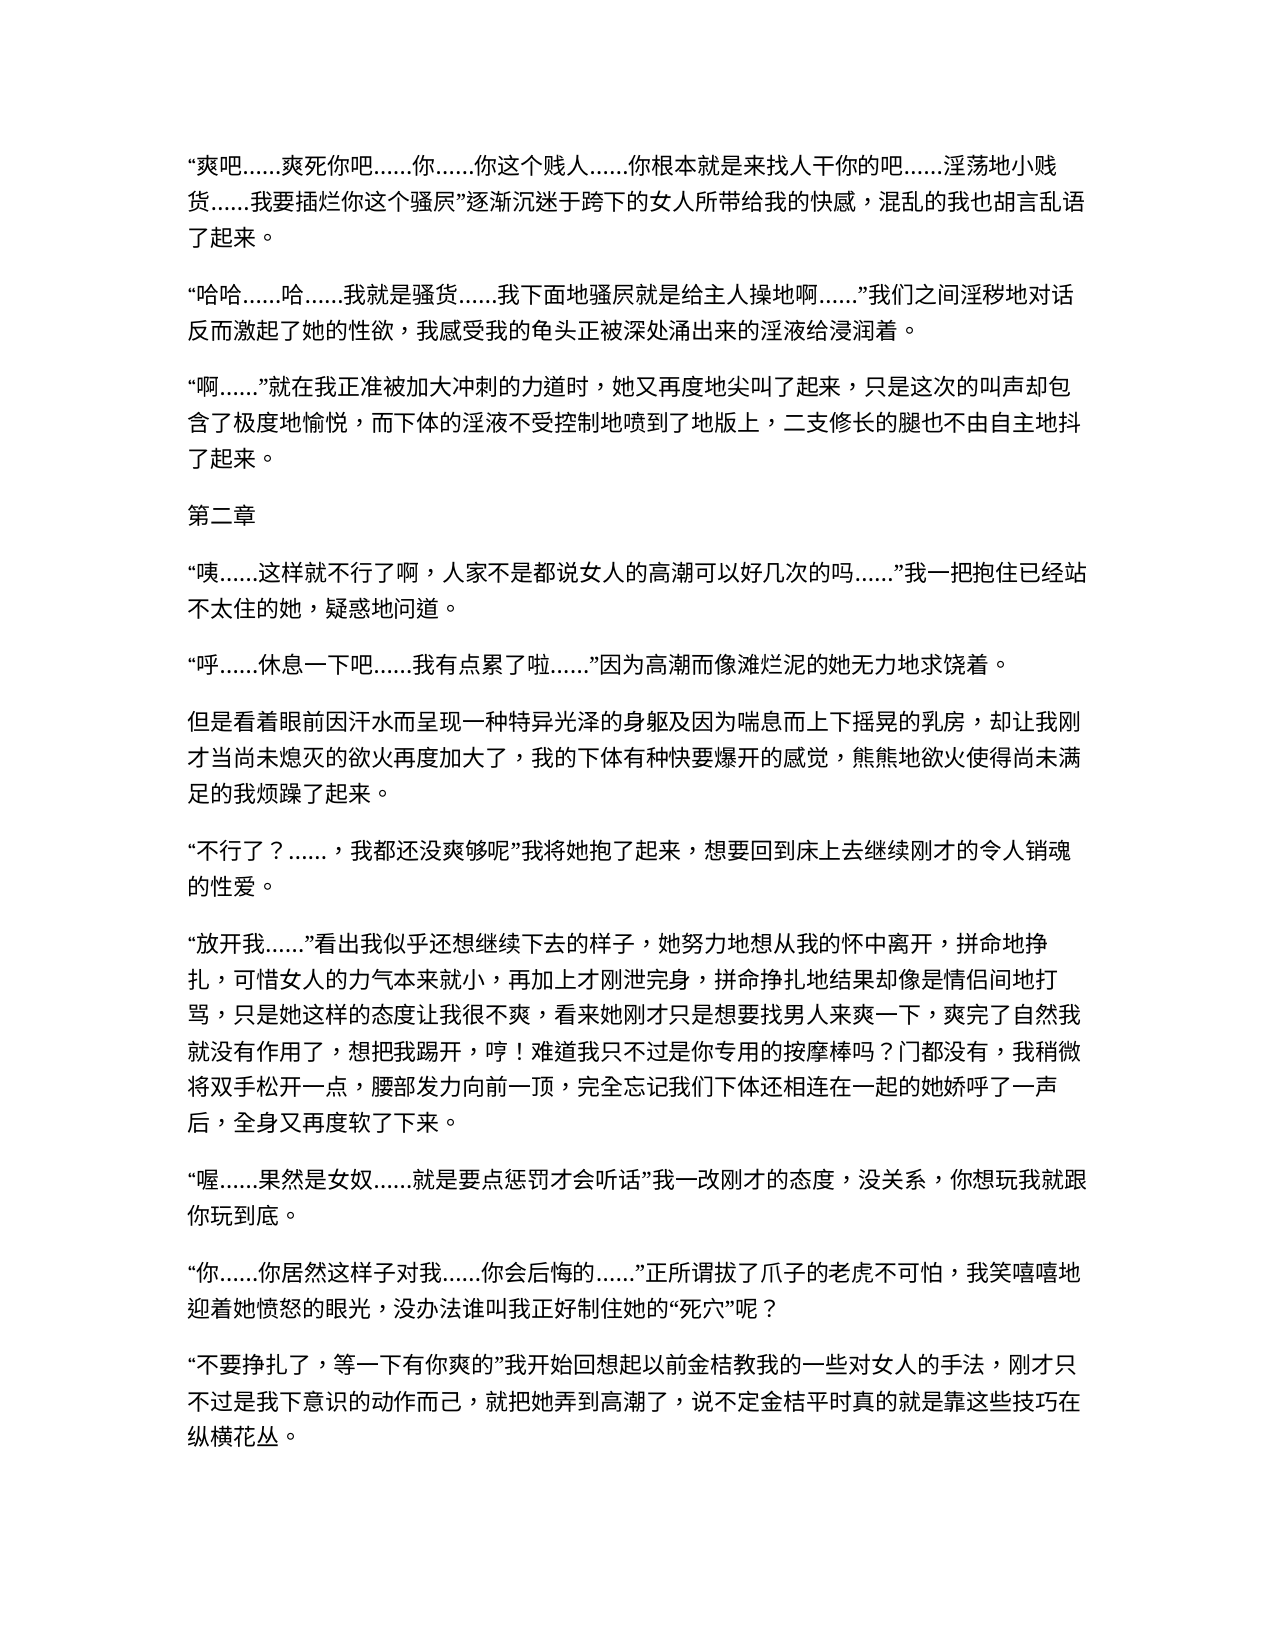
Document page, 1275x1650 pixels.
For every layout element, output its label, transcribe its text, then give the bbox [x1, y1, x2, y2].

text “呼……休息一下吧……我有点累了啦……”因为高潮而像滩烂泥的她无力地求饶着。 [187, 649, 1087, 681]
text 但是看着眼前因汗水而呈现一种特异光泽的身躯及因为喘息而上下摇晃的乳房，却让我刚才当尚未熄灭的欲火再度加大了，我的下体有种快要爆开的感觉，熊熊地欲火使得尚未满足的我烦躁了起来。 [187, 706, 1087, 809]
text “不要挣扎了，等一下有你爽的”我开始回想起以前金桔教我的一些对女人的手法，刚才只不过是我下意识的动作而己，就把她弄到高潮了，说不定金桔平时真的就是靠这些技巧在纵横花丛。 [187, 1349, 1087, 1453]
text “放开我……”看出我似乎还想继续下去的样子，她努力地想从我的怀中离开，拼命地挣扎，可惜女人的力气本来就小，再加上才刚泄完身，拼命挣扎地结果却像是情侣间地打骂，只是她这样的态度让我很不爽，看来她刚才只是想要找男人来爽一下，爽完了自然我就没有作用了，想把我踢开，哼！难道我只不过是你专用的按摩棒吗？门都没有，我稍微将双手松开一点，腰部发力向前一顶，完全忘记我们下体还相连在一起的她娇呼了一声后，全身又再度软了下来。 [187, 928, 1087, 1138]
text “爽吧……爽死你吧……你……你这个贱人……你根本就是来找人干你的吧……淫荡地小贱货……我要插烂你这个骚屄”逐渐沉迷于跨下的女人所带给我的快感，混乱的我也胡言乱语了起来。 [187, 150, 1087, 253]
text “喔……果然是女奴……就是要点惩罚才会听话”我一改刚才的态度，没关系，你想玩我就跟你玩到底。 [187, 1164, 1087, 1231]
text “咦……这样就不行了啊，人家不是都说女人的高潮可以好几次的吗……”我一把抱住已经站不太住的她，疑惑地问道。 [187, 557, 1087, 624]
text “哈哈……哈……我就是骚货……我下面地骚屄就是给主人操地啊……”我们之间淫秽地对话反而激起了她的性欲，我感受我的龟头正被深处涌出来的淫液给浸润着。 [187, 279, 1087, 346]
text “你……你居然这样子对我……你会后悔的……”正所谓拔了爪子的老虎不可怕，我笑嘻嘻地迎着她愤怒的眼光，没办法谁叫我正好制住她的“死穴”呢？ [187, 1257, 1087, 1324]
text “啊……”就在我正准被加大冲刺的力道时，她又再度地尖叫了起来，只是这次的叫声却包含了极度地愉悦，而下体的淫液不受控制地喷到了地版上，二支修长的腿也不由自主地抖了起来。 [187, 371, 1087, 474]
text “不行了？……，我都还没爽够呢”我将她抱了起来，想要回到床上去继续刚才的令人销魂的性爱。 [187, 835, 1087, 902]
text 第二章 [187, 500, 1087, 531]
